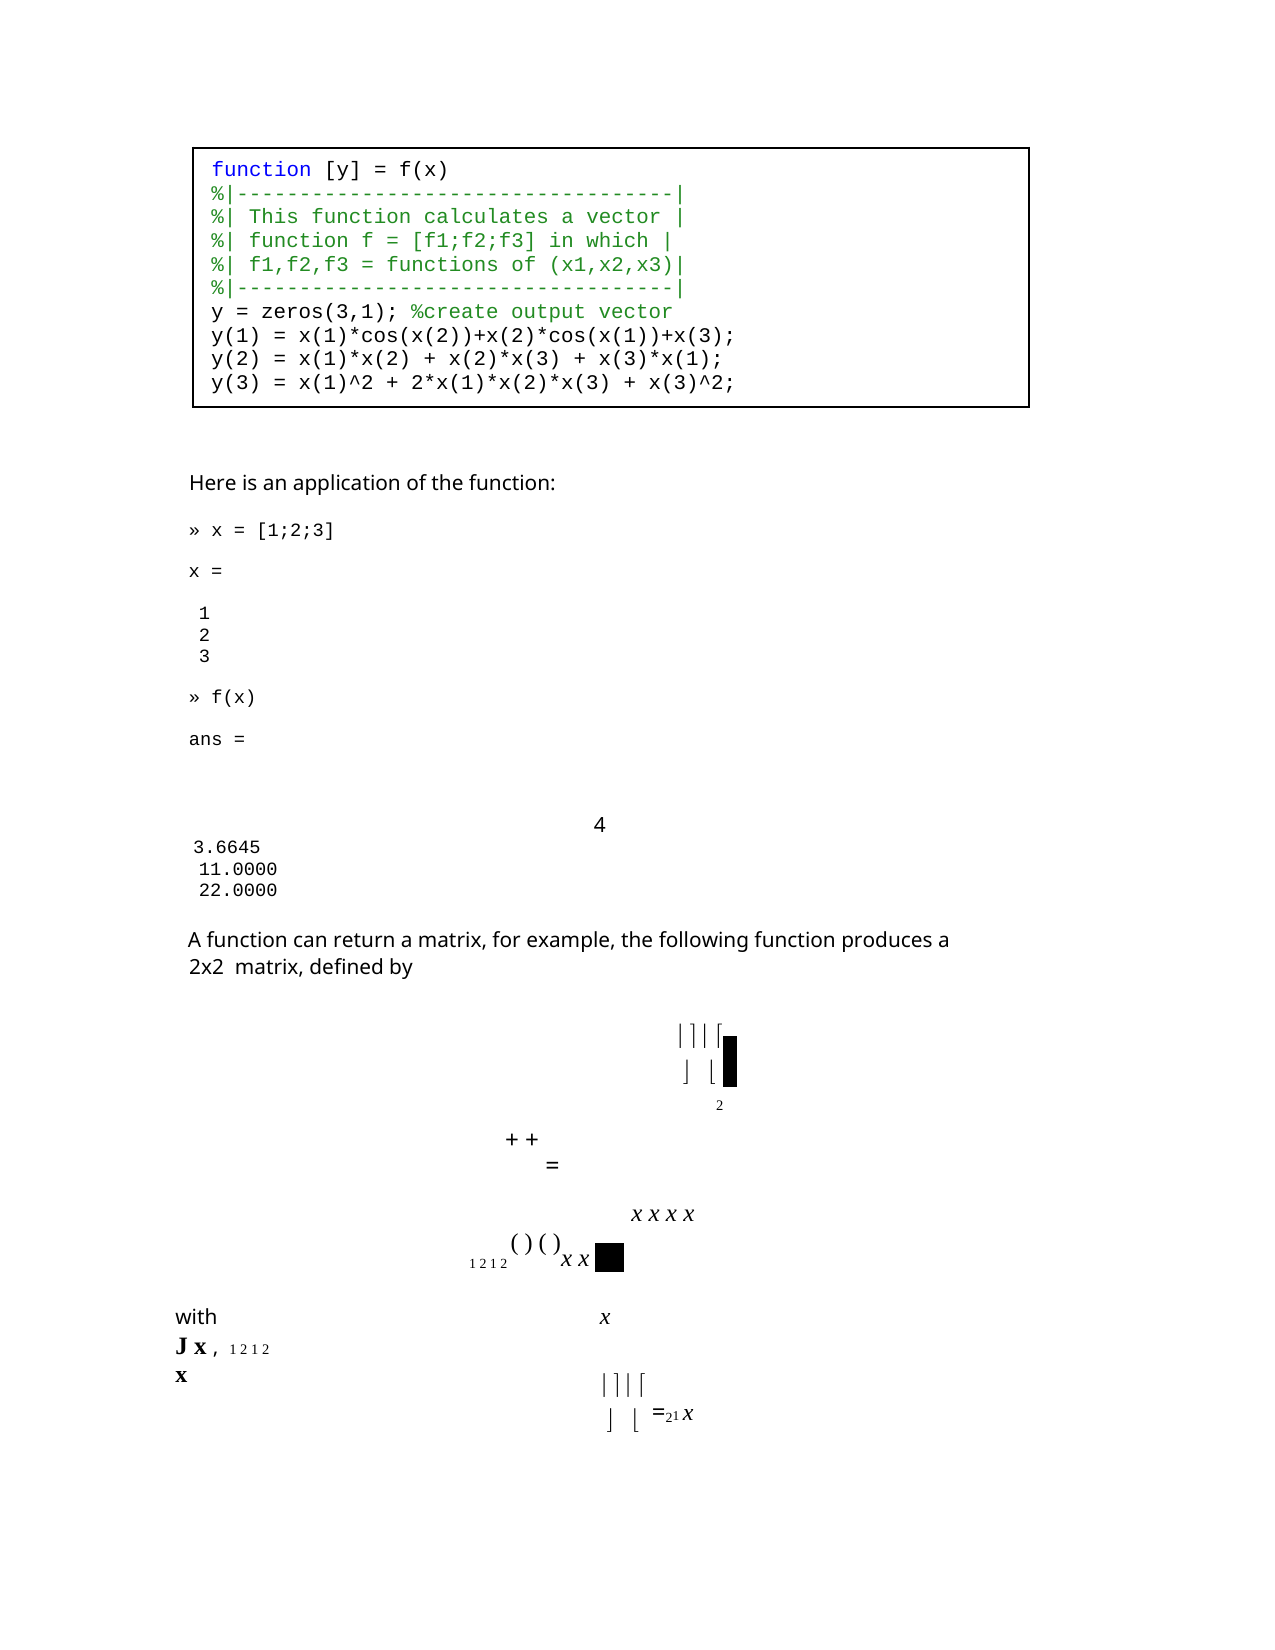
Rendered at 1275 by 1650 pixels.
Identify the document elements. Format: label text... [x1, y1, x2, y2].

text x [599, 1302, 1024, 1330]
text with [175, 1302, 599, 1331]
text 2 [175, 1096, 723, 1113]
text 4 [175, 810, 1024, 838]
text + + = [505, 1113, 1024, 1198]
text 1 [187, 604, 1024, 625]
text J x , 1 2 1 2 [175, 1331, 599, 1360]
text x = [188, 562, 1024, 583]
table_header function [y] = f(x) %|-----------------------------------| %| This function calculates a vector | %| function f = [f1;f2;f3] in which | %| f1,f2,f3 = functions of (x1,x2,x3)| %|-----------------------------------| y = zeros(3,1); %create output vector y(1) = x(1)*cos(x(2))+x(2)*cos(x(1))+x(3); y(2) = x(1)*x(2) + x(2)*x(3) + x(3)*x(1); y(3) = x(1)^2 + 2*x(1)*x(2)*x(3) + x(3)^2; [194, 149, 1028, 406]
text 1 2 1 2 ( ) ( )x x x x [469, 1227, 1024, 1275]
text x [175, 1360, 599, 1388]
text 3.6645 [187, 838, 1024, 859]
text 22.0000 [187, 881, 1024, 902]
text ans = [189, 730, 1024, 751]
text » x = [1;2;3] [188, 521, 1024, 542]
text   =21 x [599, 1360, 1024, 1443]
text 11.0000 [187, 859, 1024, 881]
text x x x x [175, 1198, 694, 1227]
text » f(x) [188, 688, 1024, 709]
text  + [175, 1011, 737, 1096]
text A function can return a matrix, for example, the following function produces a 2x2 matrix, defined by [188, 926, 973, 980]
text 3 [187, 647, 1024, 668]
text Here is an application of the function: [189, 468, 1024, 497]
text 2 [187, 625, 1024, 647]
